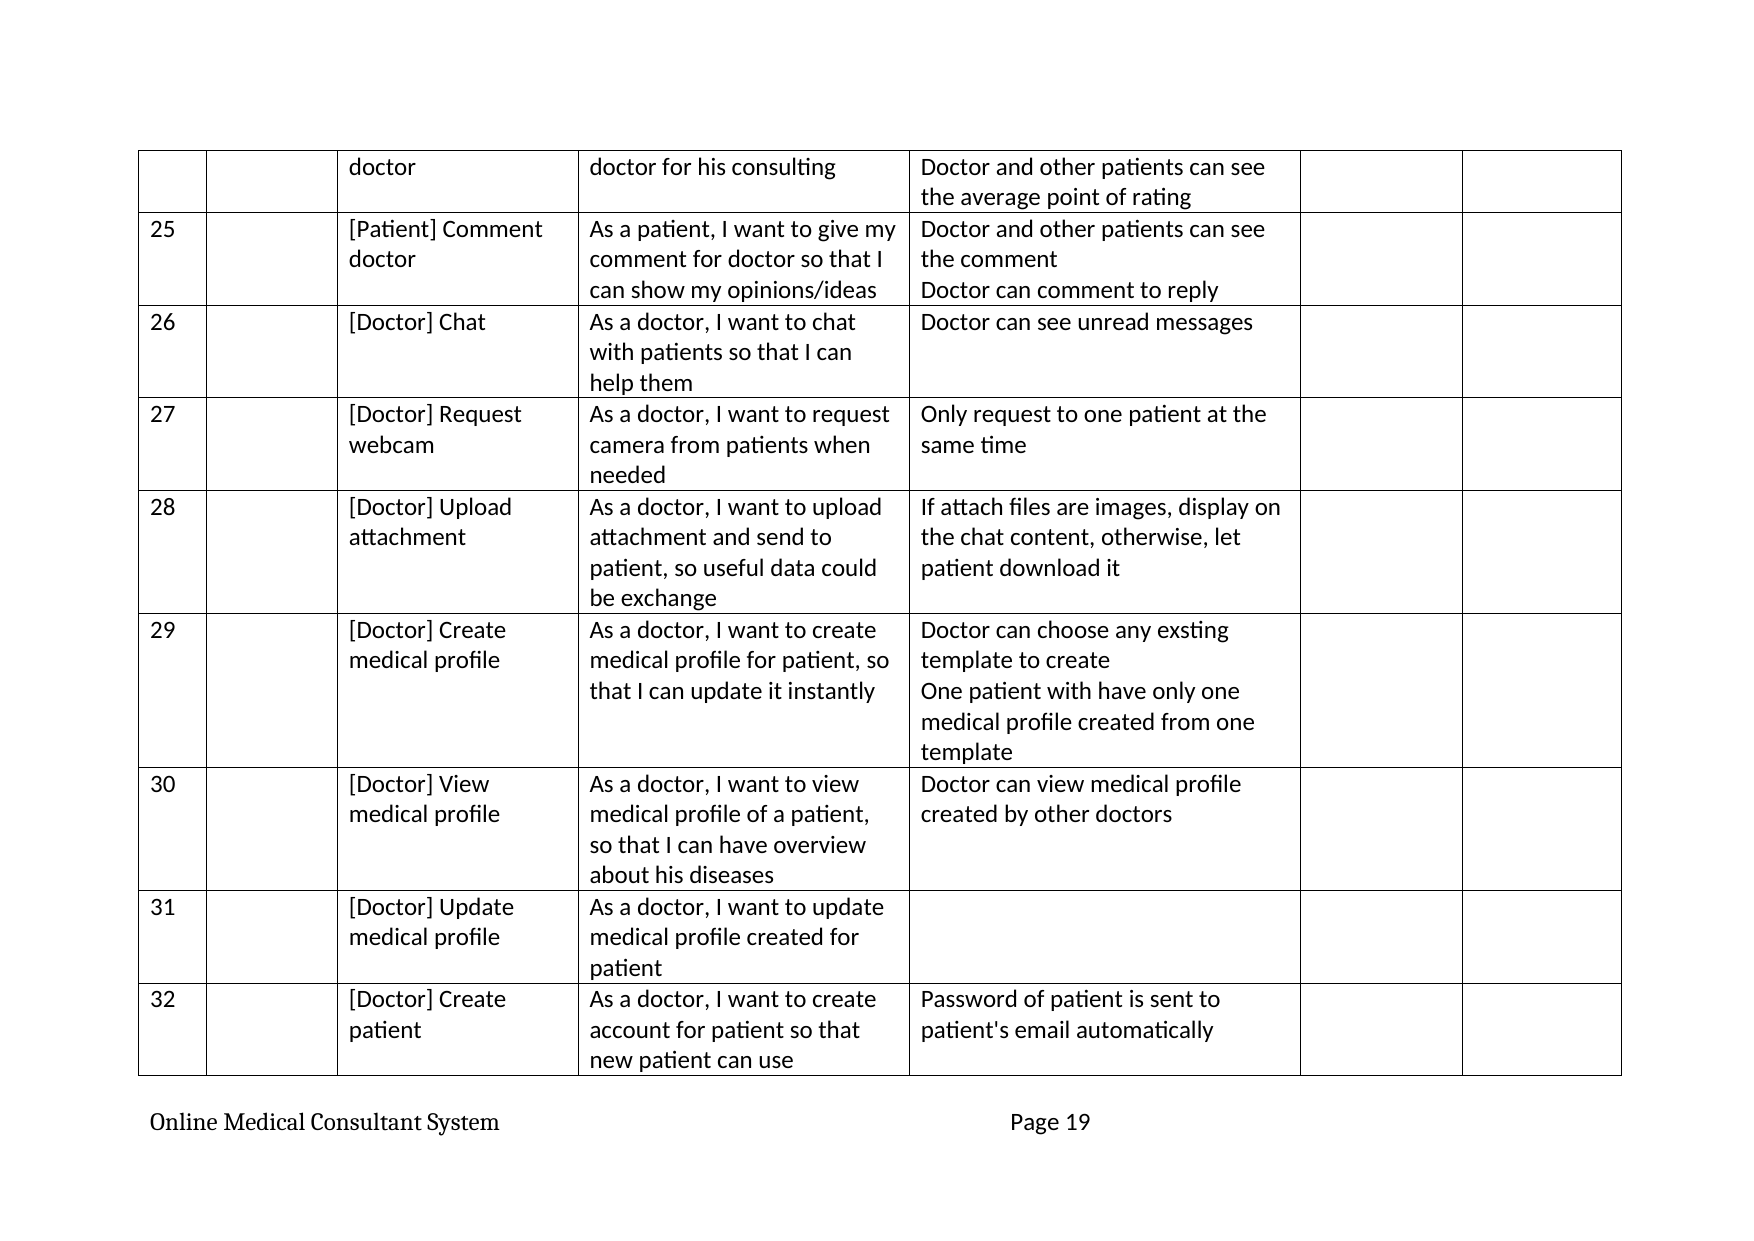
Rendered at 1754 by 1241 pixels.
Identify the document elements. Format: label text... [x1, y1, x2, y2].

table_cell [1463, 151, 1621, 212]
table_cell Maximum point is 5 Doctor and other patients can see the average point of rating [910, 151, 1300, 212]
table_cell 30 [139, 768, 206, 890]
table_cell As a patient, I want to give my comment for doctor so that I can show my opinions/ideas [579, 213, 909, 305]
table_cell [Doctor] Update medical profile [338, 891, 578, 982]
table_cell 26 [139, 306, 206, 397]
table_cell [1301, 151, 1462, 212]
table_cell [Doctor] View medical profile [338, 768, 578, 890]
table_cell [1463, 984, 1621, 1075]
table_cell 29 [139, 614, 206, 767]
table_cell [910, 891, 1300, 982]
table_cell [207, 151, 337, 212]
table_cell [207, 491, 337, 613]
table_cell [Doctor] Request webcam [338, 398, 578, 490]
table_cell [1463, 213, 1621, 305]
table_cell 27 [139, 398, 206, 490]
table_cell 31 [139, 891, 206, 982]
table_cell [1463, 491, 1621, 613]
table_cell [1301, 398, 1462, 490]
table_cell [1301, 306, 1462, 397]
table_cell [1301, 614, 1462, 767]
table_cell [1463, 398, 1621, 490]
table_cell Doctor can choose any exsting template to create One patient with have only one medical profile created from one template [910, 614, 1300, 767]
table_cell Doctor can see unread messages [910, 306, 1300, 397]
table_cell [207, 213, 337, 305]
table_cell [207, 891, 337, 982]
table_cell [1463, 891, 1621, 982]
table_cell 32 [139, 984, 206, 1075]
table_cell [Doctor] Upload attachment [338, 491, 578, 613]
table_cell If attach files are images, display on the chat content, otherwise, let patient download it [910, 491, 1300, 613]
table_cell As a doctor, I want to create medical profile for patient, so that I can update it instantly [579, 614, 909, 767]
table_cell [1463, 306, 1621, 397]
table_cell [Patient] Rating doctor [338, 151, 578, 212]
table_cell As a doctor, I want to view medical profile of a patient, so that I can have overview about his diseases [579, 768, 909, 890]
table_cell [Doctor] Create medical profile [338, 614, 578, 767]
table_cell [Doctor] Chat [338, 306, 578, 397]
table_cell As a doctor, I want to request camera from patients when needed [579, 398, 909, 490]
table_cell [207, 984, 337, 1075]
table_cell [207, 768, 337, 890]
table_cell Doctor can view medical profile created by other doctors [910, 768, 1300, 890]
table_cell 28 [139, 491, 206, 613]
table_cell [1463, 768, 1621, 890]
table_cell 25 [139, 213, 206, 305]
table_cell [Doctor] Create patient [338, 984, 578, 1075]
table_cell Password of patient is sent to patient's email automatically [910, 984, 1300, 1075]
table_cell [1301, 984, 1462, 1075]
table_cell 24 [139, 151, 206, 212]
table_cell As a doctor, I want to upload attachment and send to patient, so useful data could be exchange [579, 491, 909, 613]
table_cell As a doctor, I want to update medical profile created for patient [579, 891, 909, 982]
table_cell [207, 398, 337, 490]
table_cell [1301, 213, 1462, 305]
table_cell As a patient, I want to rate doctor for his consulting [579, 151, 909, 212]
table_cell [Patient] Comment doctor [338, 213, 578, 305]
table_cell [207, 306, 337, 397]
table_cell As a doctor, I want to chat with patients so that I can help them [579, 306, 909, 397]
table_cell Only request to one patient at the same time [910, 398, 1300, 490]
table_cell [1301, 891, 1462, 982]
table_cell [207, 614, 337, 767]
table_cell Doctor and other patients can see the comment Doctor can comment to reply [910, 213, 1300, 305]
table_cell [1301, 768, 1462, 890]
table_cell As a doctor, I want to create account for patient so that new patient can use application instanly [579, 984, 909, 1075]
table_cell [1463, 614, 1621, 767]
table_cell [1301, 491, 1462, 613]
